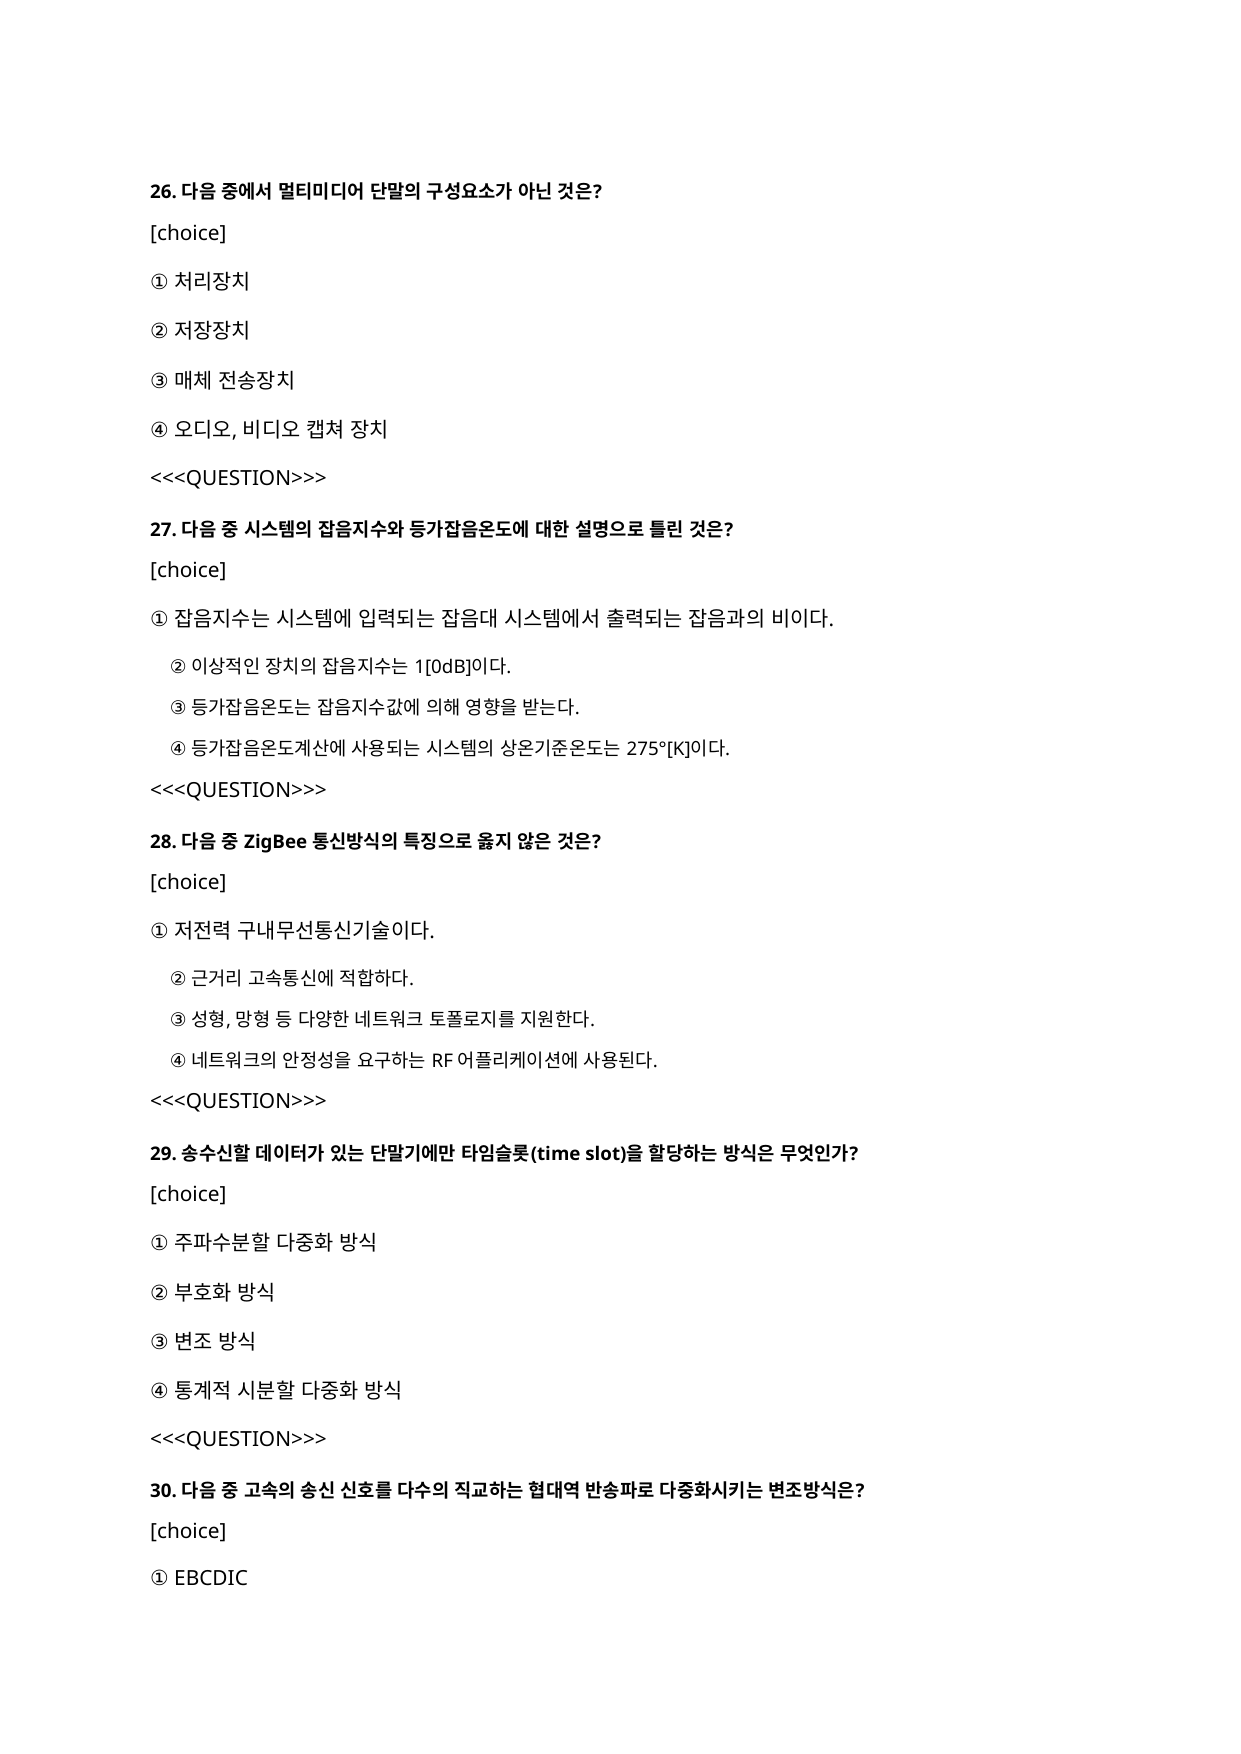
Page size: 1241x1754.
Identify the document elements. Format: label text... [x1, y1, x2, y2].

text ③ 변조 방식 [150, 1325, 1090, 1355]
text ① 저전력 구내무선통신기술이다. [150, 914, 1090, 945]
text ④ 통계적 시분할 다중화 방식 [150, 1374, 1090, 1405]
text [choice] [150, 218, 1090, 247]
text 30. 다음 중 고속의 송신 신호를 다수의 직교하는 협대역 반송파로 다중화시키는 변조방식은? [150, 1475, 1090, 1502]
text 29. 송수신할 데이터가 있는 단말기에만 타임슬롯(time slot)을 할당하는 방식은 무엇인가? [150, 1138, 1090, 1165]
text 27. 다음 중 시스템의 잡음지수와 등가잡음온도에 대한 설명으로 틀린 것은? [150, 514, 1090, 542]
text ③ 등가잡음온도는 잡음지수값에 의해 영향을 받는다. [150, 693, 1090, 720]
text ① 잡음지수는 시스템에 입력되는 잡음대 시스템에서 출력되는 잡음과의 비이다. [150, 603, 1090, 633]
text ② 부호화 방식 [150, 1276, 1090, 1306]
text ④ 네트워크의 안정성을 요구하는 RF 어플리케이션에 사용된다. [150, 1046, 1090, 1073]
text [choice] [150, 1179, 1090, 1207]
text <<<QUESTION>>> [150, 1424, 1090, 1452]
text ② 저장장치 [150, 315, 1090, 345]
text ③ 성형, 망형 등 다양한 네트워크 토폴로지를 지원한다. [150, 1005, 1090, 1032]
text [choice] [150, 555, 1090, 584]
text <<<QUESTION>>> [150, 775, 1090, 803]
text <<<QUESTION>>> [150, 463, 1090, 491]
text ③ 매체 전송장치 [150, 364, 1090, 394]
text ② 이상적인 장치의 잡음지수는 1[0dB]이다. [150, 652, 1090, 679]
text ② 근거리 고속통신에 적합하다. [150, 964, 1090, 991]
text 28. 다음 중 ZigBee 통신방식의 특징으로 옳지 않은 것은? [150, 826, 1090, 853]
text <<<QUESTION>>> [150, 1087, 1090, 1115]
text ④ 오디오, 비디오 캡쳐 장치 [150, 413, 1090, 444]
text ① EBCDIC [150, 1563, 1090, 1592]
text ① 처리장치 [150, 265, 1090, 296]
text ④ 등가잡음온도계산에 사용되는 시스템의 상온기준온도는 275°[K]이다. [150, 734, 1090, 761]
text [choice] [150, 1516, 1090, 1545]
text 26. 다음 중에서 멀티미디어 단말의 구성요소가 아닌 것은? [150, 177, 1090, 204]
text [choice] [150, 867, 1090, 896]
text ① 주파수분할 다중화 방식 [150, 1226, 1090, 1257]
